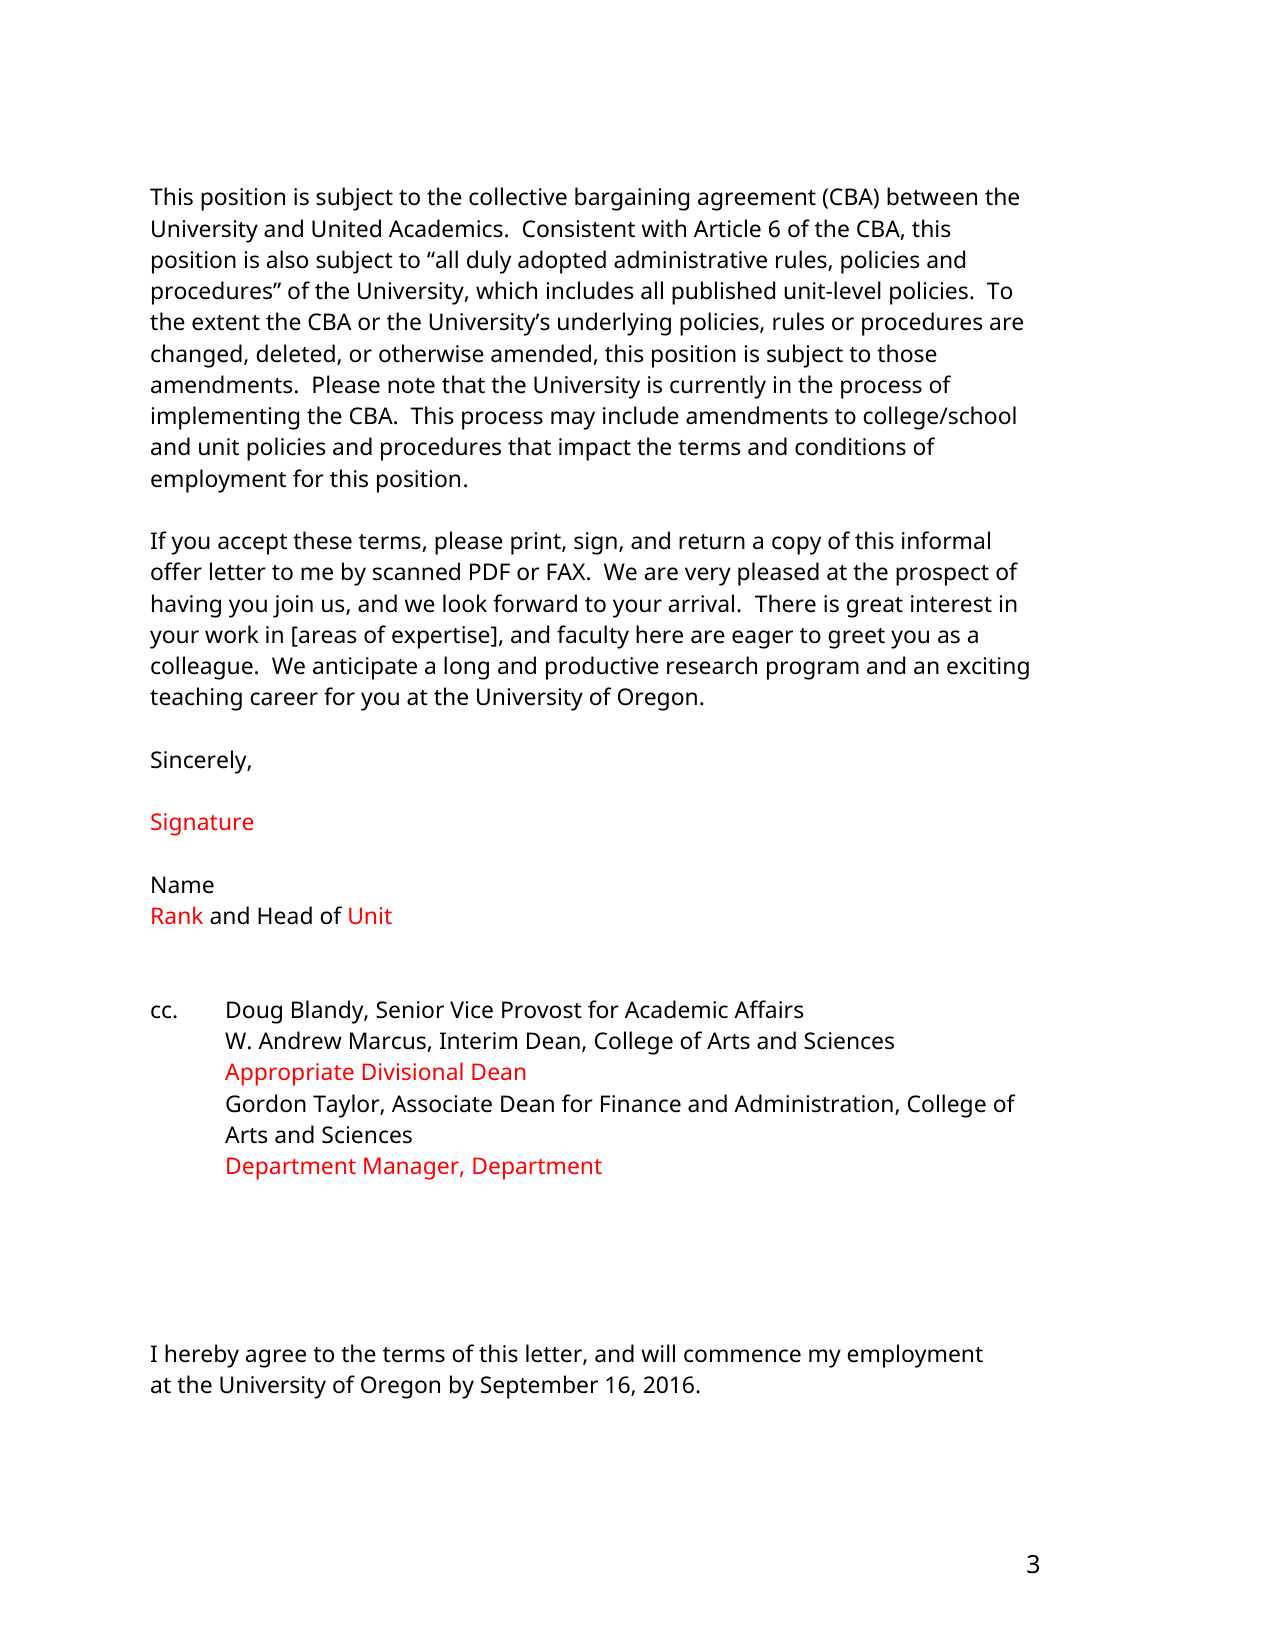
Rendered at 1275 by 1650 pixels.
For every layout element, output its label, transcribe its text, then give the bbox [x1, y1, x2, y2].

text Signature [150, 806, 1041, 837]
text Department Manager, Department [150, 1150, 1041, 1181]
text Rank and Head of Unit [150, 900, 1041, 931]
text cc. Doug Blandy, Senior Vice Provost for Academic Affairs [150, 994, 1041, 1025]
text This position is subject to the collective bargaining agreement (CBA) between the University and United Academics. Consistent with Article 6 of the CBA, this position is also subject to “all duly adopted administrative rules, policies and procedures” of the University, which includes all published unit-level policies. To the extent the CBA or the University’s underlying policies, rules or procedures are changed, deleted, or otherwise amended, this position is subject to those amendments. Please note that the University is currently in the process of implementing the CBA. This process may include amendments to college/school and unit policies and procedures that impact the terms and conditions of employment for this position. [150, 181, 1041, 494]
text I hereby agree to the terms of this letter, and will commence my employment at the University of Oregon by September 16, 2016. [150, 1337, 984, 1400]
text Name [150, 869, 1041, 900]
text Appropriate Divisional Dean [225, 1056, 1041, 1087]
text W. Andrew Marcus, Interim Dean, College of Arts and Sciences [150, 1025, 1041, 1056]
text Gordon Taylor, Associate Dean for Finance and Administration, College of Arts and Sciences [225, 1087, 1041, 1150]
text If you accept these terms, please print, sign, and return a copy of this informal offer letter to me by scanned PDF or FAX. We are very pleased at the prospect of having you join us, and we look forward to your arrival. There is great interest in your work in [areas of expertise], and faculty here are eager to greet you as a colleague. We anticipate a long and productive research program and an exciting teaching career for you at the University of Oregon. [150, 525, 1041, 712]
text Sincerely, [150, 744, 1041, 775]
